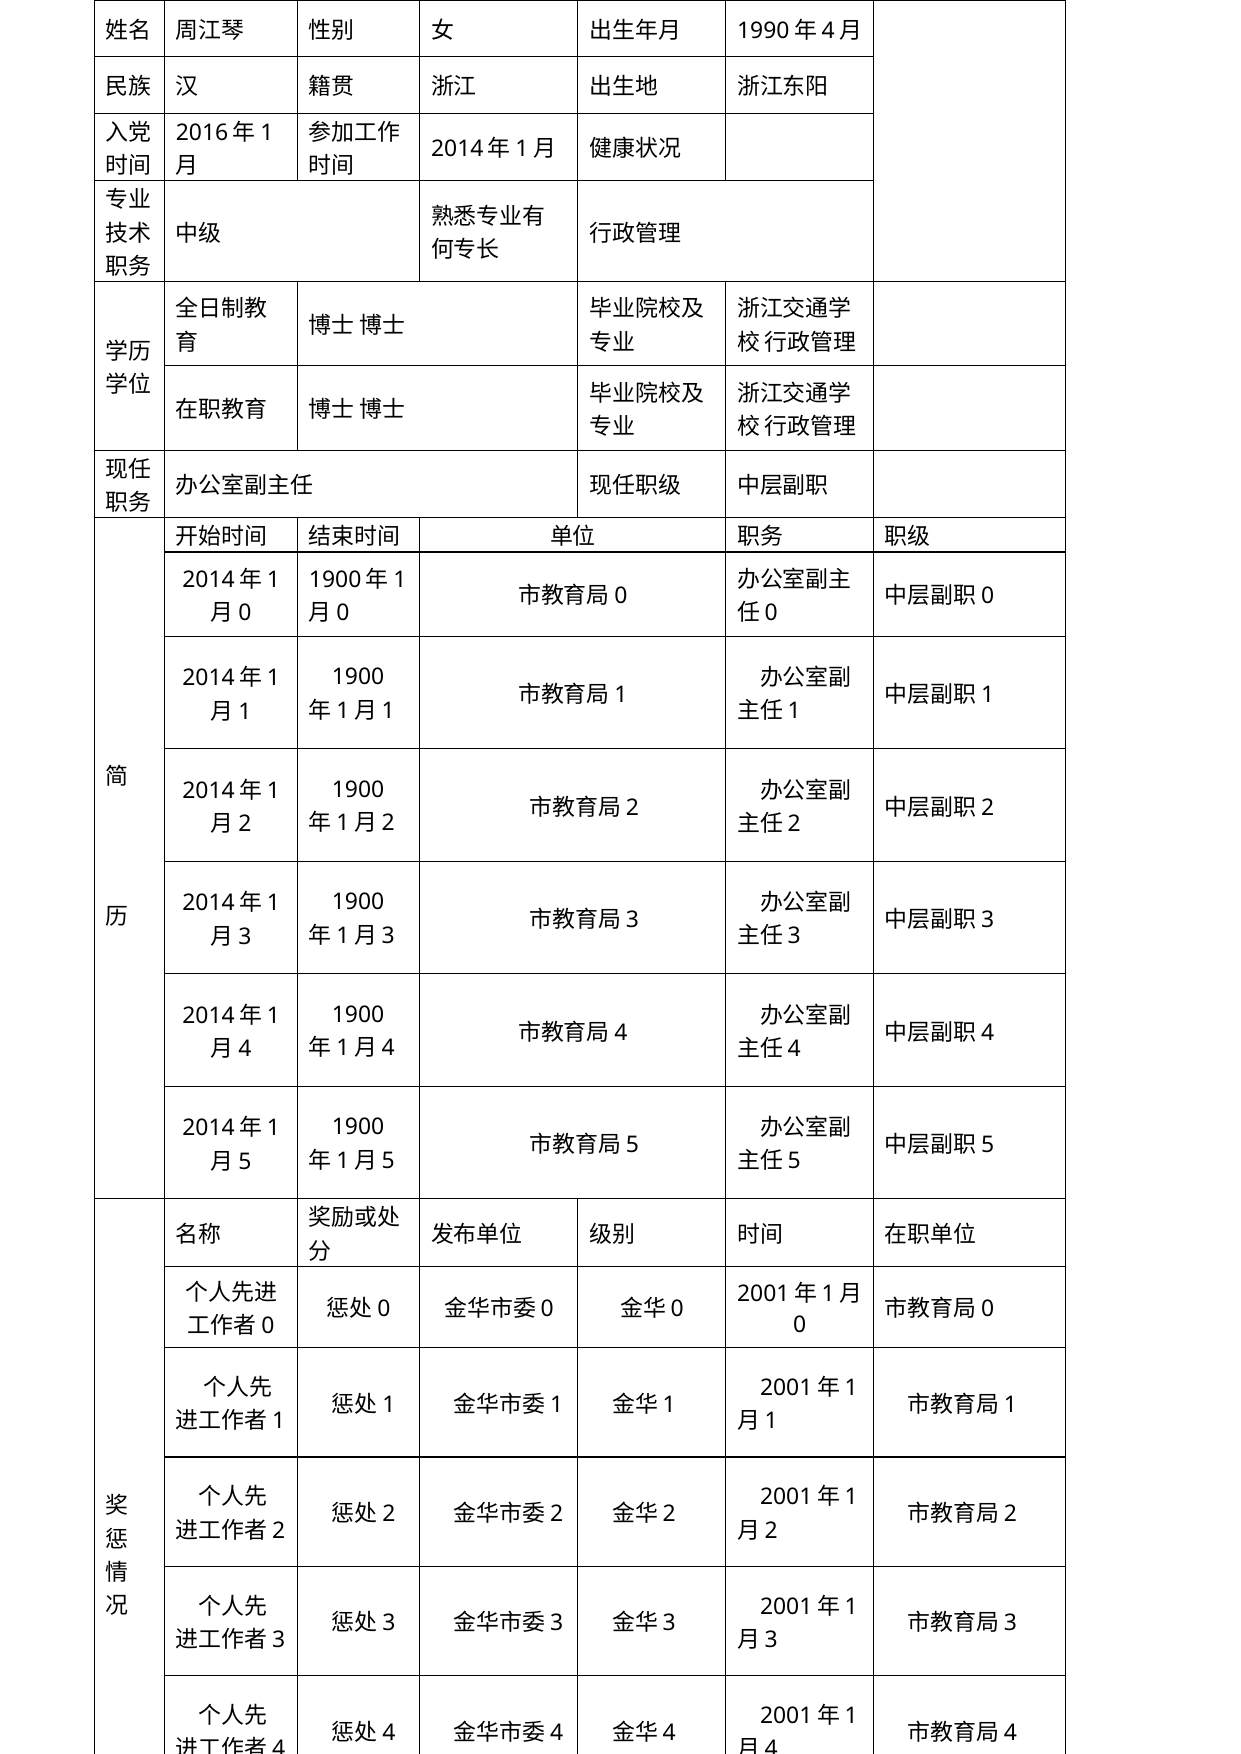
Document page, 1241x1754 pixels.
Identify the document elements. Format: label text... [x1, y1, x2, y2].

table_cell 金华市委0 [420, 1267, 577, 1347]
table_cell 办公室副主任5 [726, 1087, 873, 1198]
table_cell 熟悉专业有何专长 [420, 181, 577, 281]
table_cell 浙江交通学校 行政管理 [726, 366, 873, 449]
table_cell 市教育局3 [874, 1567, 1065, 1675]
table_cell 行政管理 [578, 181, 873, 281]
table_cell 2014年1月0 [165, 553, 297, 636]
table_cell 健康状况 [578, 114, 725, 180]
table_cell 中层副职4 [874, 974, 1065, 1086]
table_cell 时间 [726, 1199, 873, 1266]
table_cell 博士 博士 [298, 282, 577, 365]
table_cell 个人先进工作者4 [165, 1676, 297, 1754]
table_cell 毕业院校及专业 [578, 366, 725, 449]
table_cell 中层副职0 [874, 553, 1065, 636]
table_cell 博士 博士 [298, 366, 577, 449]
table_cell 2001年1月1 [726, 1348, 873, 1456]
table_cell 市教育局1 [420, 637, 725, 748]
table_cell 办公室副主任4 [726, 974, 873, 1086]
table_cell 开始时间 [165, 518, 297, 551]
table_cell 简 历 [95, 518, 164, 1198]
table_cell 名称 [165, 1199, 297, 1266]
table_cell 市教育局2 [420, 749, 725, 861]
table_cell 金华4 [578, 1676, 725, 1754]
table_cell 浙江交通学校 行政管理 [726, 282, 873, 365]
table_header 1990年4月 [726, 1, 873, 56]
table_cell 在职单位 [874, 1199, 1065, 1266]
table_cell 2014年1月5 [165, 1087, 297, 1198]
table_cell 市教育局5 [420, 1087, 725, 1198]
table_cell 办公室副主任0 [726, 553, 873, 636]
table_cell 1900年1月5 [298, 1087, 419, 1198]
table_cell 金华市委2 [420, 1458, 577, 1566]
table_cell 出生地 [578, 57, 725, 112]
table_cell 中层副职 [726, 451, 873, 517]
table_header 姓名 [95, 1, 164, 56]
table_cell 民族 [95, 57, 164, 112]
table_cell 汉 [165, 57, 297, 112]
table_cell 办公室副主任 [165, 451, 577, 517]
table_cell 办公室副主任2 [726, 749, 873, 861]
table_cell 个人先进工作者0 [165, 1267, 297, 1347]
table_cell 2001年1月2 [726, 1458, 873, 1566]
table_cell 1900年1月3 [298, 862, 419, 973]
table_cell 浙江 [420, 57, 577, 112]
table_cell 2001年1月3 [726, 1567, 873, 1675]
table_cell 2001年1月4 [726, 1676, 873, 1754]
table_cell 毕业院校及专业 [578, 282, 725, 365]
table_cell 金华3 [578, 1567, 725, 1675]
table_cell [874, 282, 1065, 365]
table_header 女 [420, 1, 577, 56]
table_cell 个人先进工作者2 [165, 1458, 297, 1566]
table_cell 专业技术职务 [95, 181, 164, 281]
table_cell 2014年1月 [420, 114, 577, 180]
table_cell 1900年1月0 [298, 553, 419, 636]
table_header 出生年月 [578, 1, 725, 56]
table_cell 入党时间 [95, 114, 164, 180]
table_cell 2014年1月3 [165, 862, 297, 973]
table_cell 市教育局3 [420, 862, 725, 973]
table_cell 市教育局0 [874, 1267, 1065, 1347]
table_cell 参加工作时间 [298, 114, 419, 180]
table_cell 2014年1月1 [165, 637, 297, 748]
table_cell 市教育局2 [874, 1458, 1065, 1566]
table_cell 市教育局0 [420, 553, 725, 636]
table_cell 在职教育 [165, 366, 297, 449]
table_cell 现任职务 [95, 451, 164, 517]
table_cell 惩处4 [298, 1676, 419, 1754]
table_cell [726, 114, 873, 180]
table_header 性别 [298, 1, 419, 56]
table_cell 个人先进工作者1 [165, 1348, 297, 1456]
table_cell 金华2 [578, 1458, 725, 1566]
table_cell [874, 451, 1065, 517]
table_cell 市教育局1 [874, 1348, 1065, 1456]
table_cell 结束时间 [298, 518, 419, 551]
table_cell 市教育局4 [420, 974, 725, 1086]
table_cell 办公室副主任1 [726, 637, 873, 748]
table_cell 中层副职5 [874, 1087, 1065, 1198]
table_cell 中层副职2 [874, 749, 1065, 861]
table_cell 现任职级 [578, 451, 725, 517]
table_cell 1900年1月2 [298, 749, 419, 861]
table_cell 浙江东阳 [726, 57, 873, 112]
table_cell 市教育局4 [874, 1676, 1065, 1754]
table_cell 1900年1月4 [298, 974, 419, 1086]
table_cell 单位 [420, 518, 725, 551]
table_header [874, 1, 1065, 281]
table_cell 中层副职3 [874, 862, 1065, 973]
table_cell 金华市委3 [420, 1567, 577, 1675]
table_cell 办公室副主任3 [726, 862, 873, 973]
table_cell 2016年1月 [165, 114, 297, 180]
table_header 周江琴 [165, 1, 297, 56]
table_cell 奖励或处分 [298, 1199, 419, 1266]
table_cell 学历学位 [95, 282, 164, 449]
table_cell 金华市委1 [420, 1348, 577, 1456]
table_cell 职级 [874, 518, 1065, 551]
table_cell 2014年1月2 [165, 749, 297, 861]
table_cell 2014年1月4 [165, 974, 297, 1086]
table_cell 发布单位 [420, 1199, 577, 1266]
table_cell 惩处1 [298, 1348, 419, 1456]
table_cell 金华1 [578, 1348, 725, 1456]
table_cell 惩处0 [298, 1267, 419, 1347]
table_cell 金华市委4 [420, 1676, 577, 1754]
table_cell 全日制教育 [165, 282, 297, 365]
table_cell 籍贯 [298, 57, 419, 112]
table_cell [874, 366, 1065, 449]
table_cell 2001年1月0 [726, 1267, 873, 1347]
table_cell 个人先进工作者3 [165, 1567, 297, 1675]
table_cell 奖 惩 情 况 [95, 1199, 164, 1754]
table_cell 惩处3 [298, 1567, 419, 1675]
table_cell 中层副职1 [874, 637, 1065, 748]
table_cell 1900年1月1 [298, 637, 419, 748]
table_cell 中级 [165, 181, 419, 281]
table_cell 惩处2 [298, 1458, 419, 1566]
table_cell 级别 [578, 1199, 725, 1266]
table_cell 金华0 [578, 1267, 725, 1347]
table_cell 职务 [726, 518, 873, 551]
